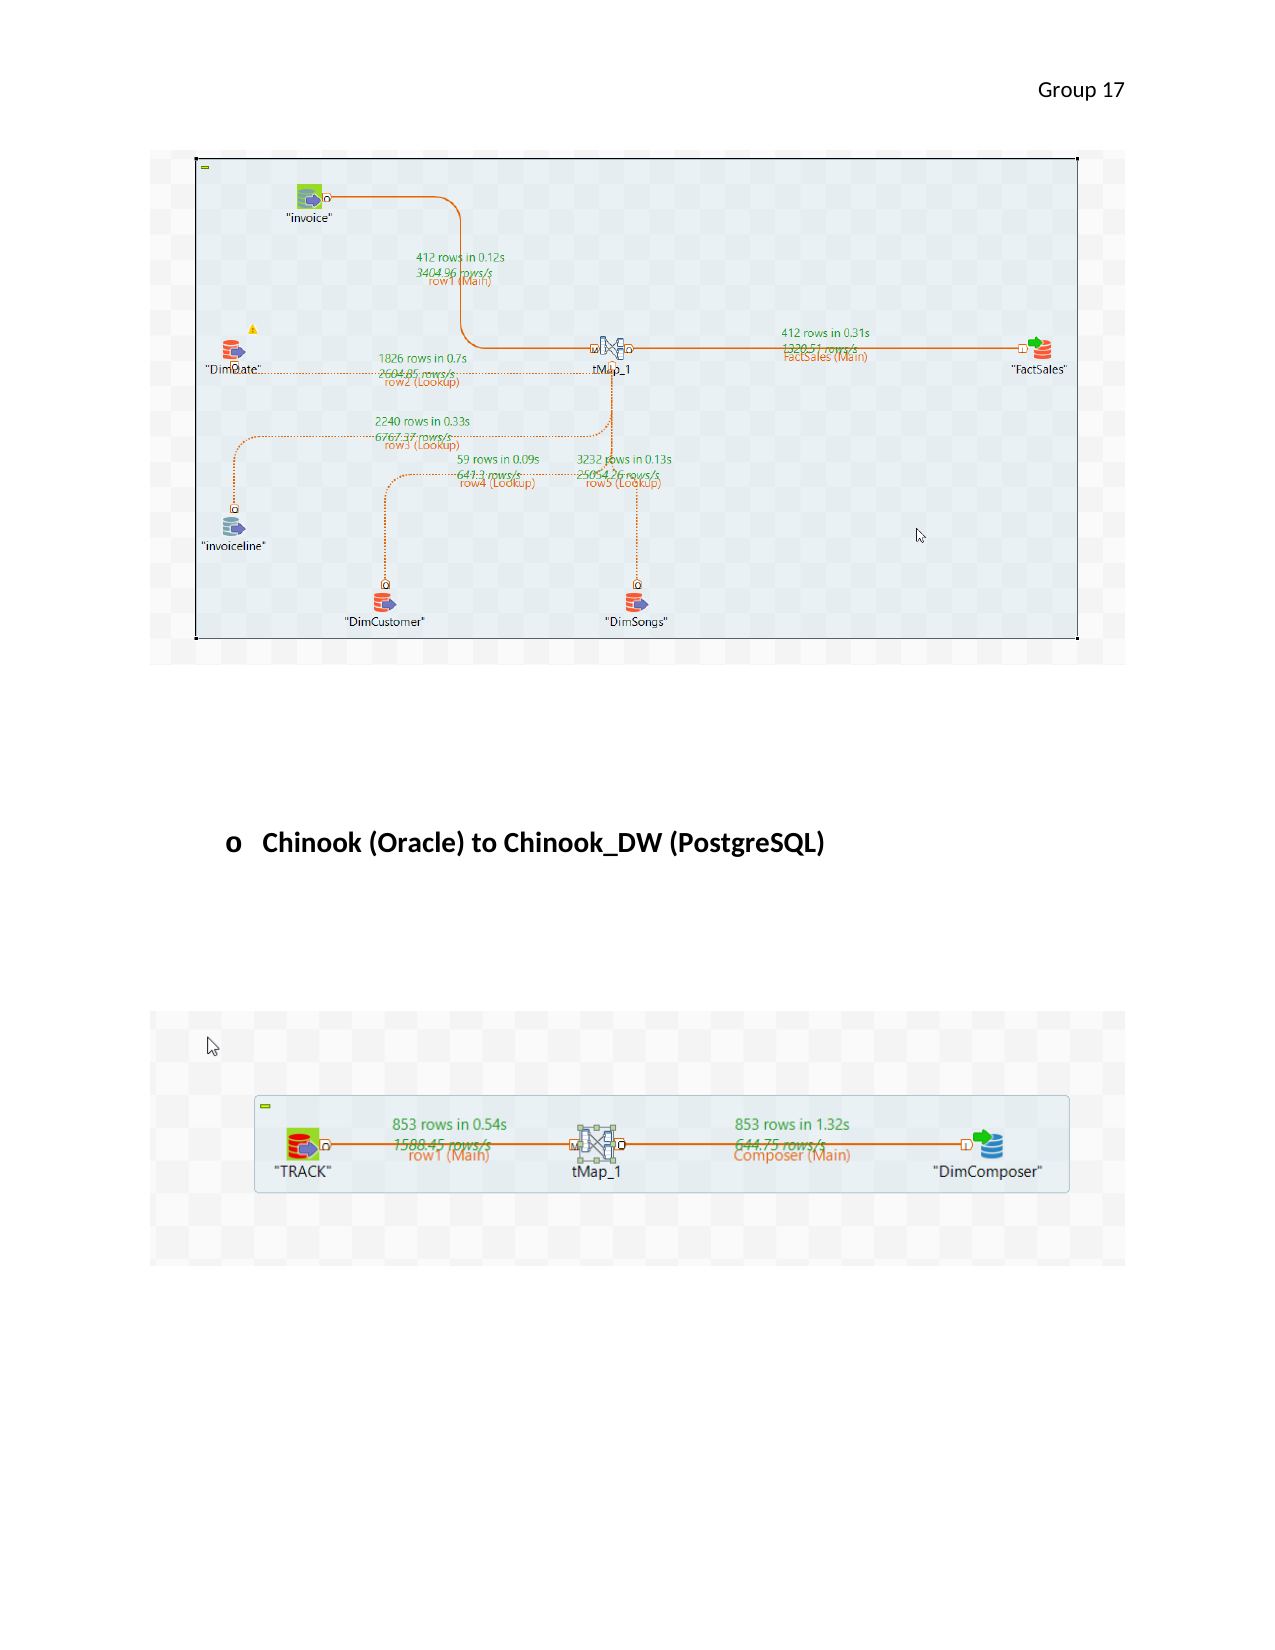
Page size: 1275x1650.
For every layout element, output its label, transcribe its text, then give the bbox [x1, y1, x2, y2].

picture [150, 1011, 1125, 1266]
list Chinook (Oracle) to Chinook_DW (PostgreSQL) [225, 824, 1125, 861]
picture [150, 150, 1125, 665]
